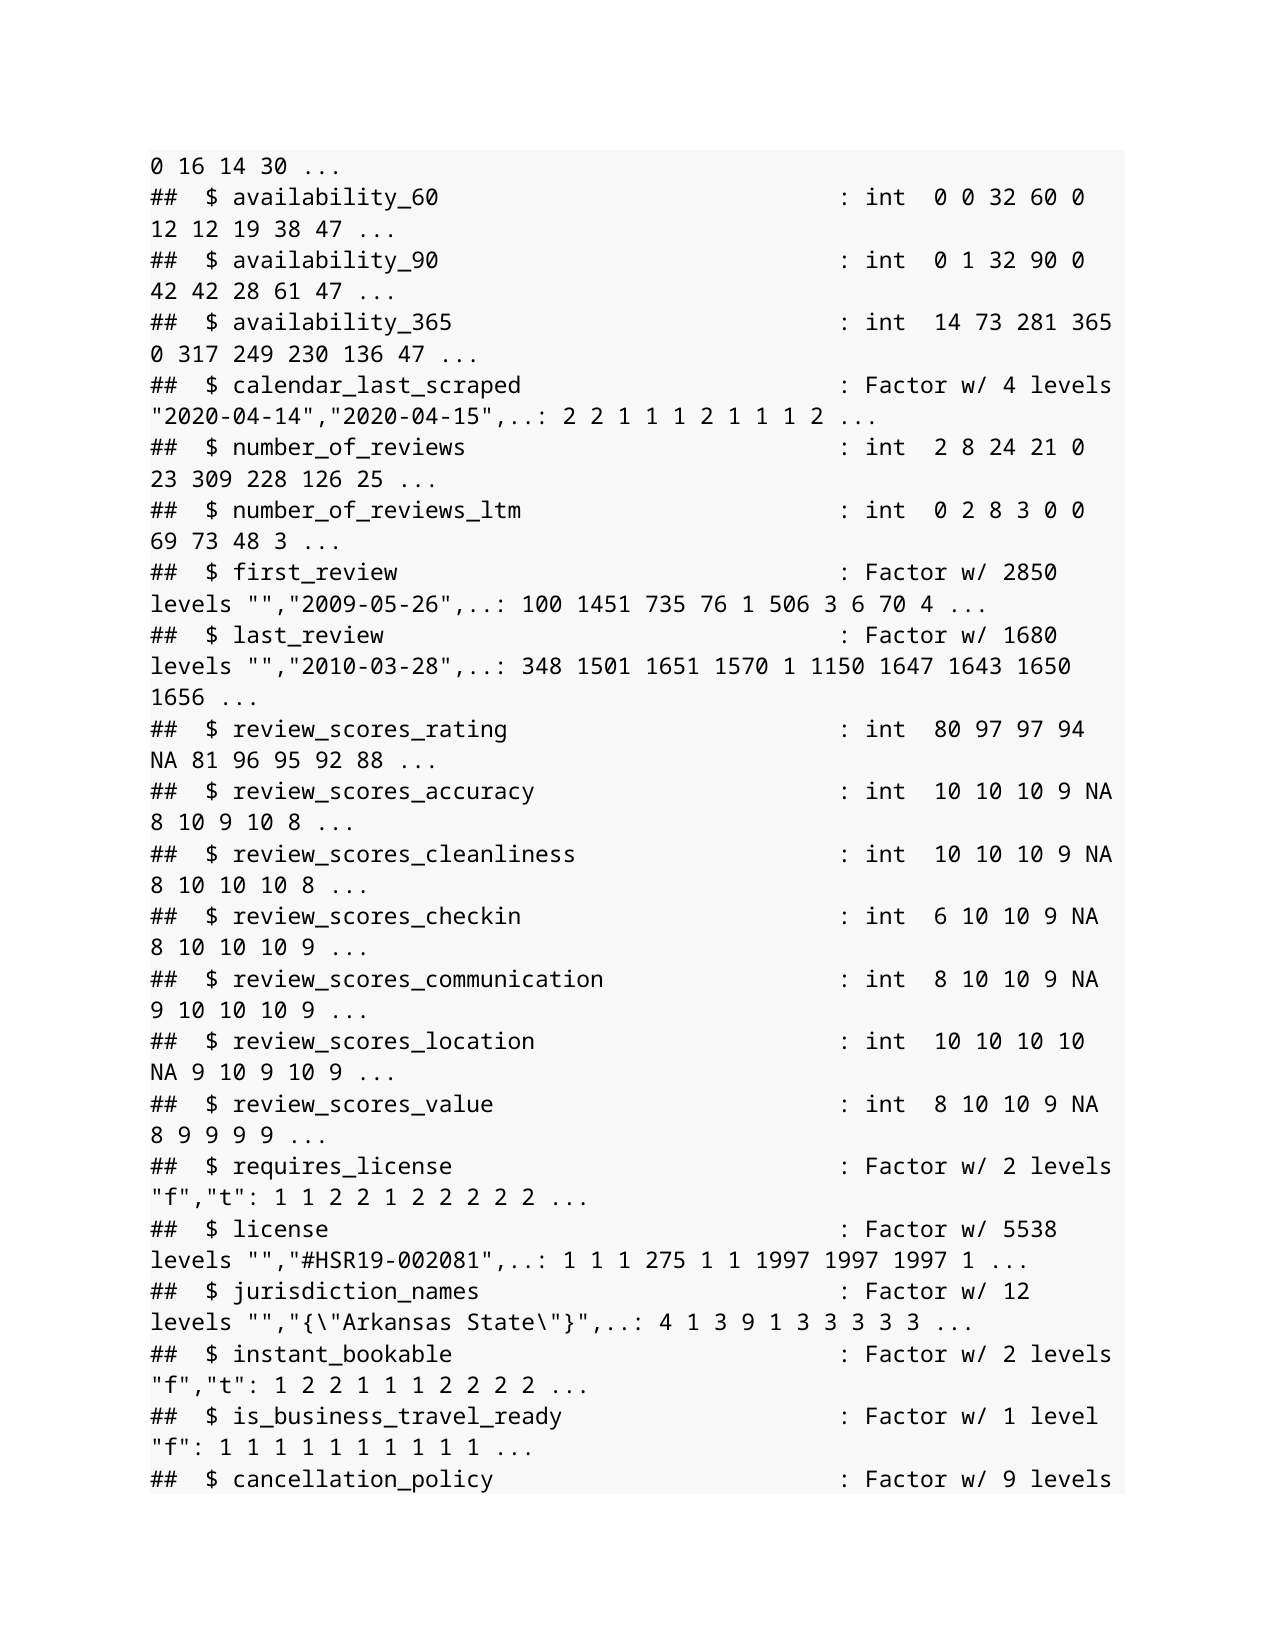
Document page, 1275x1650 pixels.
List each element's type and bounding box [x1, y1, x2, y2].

text [150, 150, 1125, 1494]
